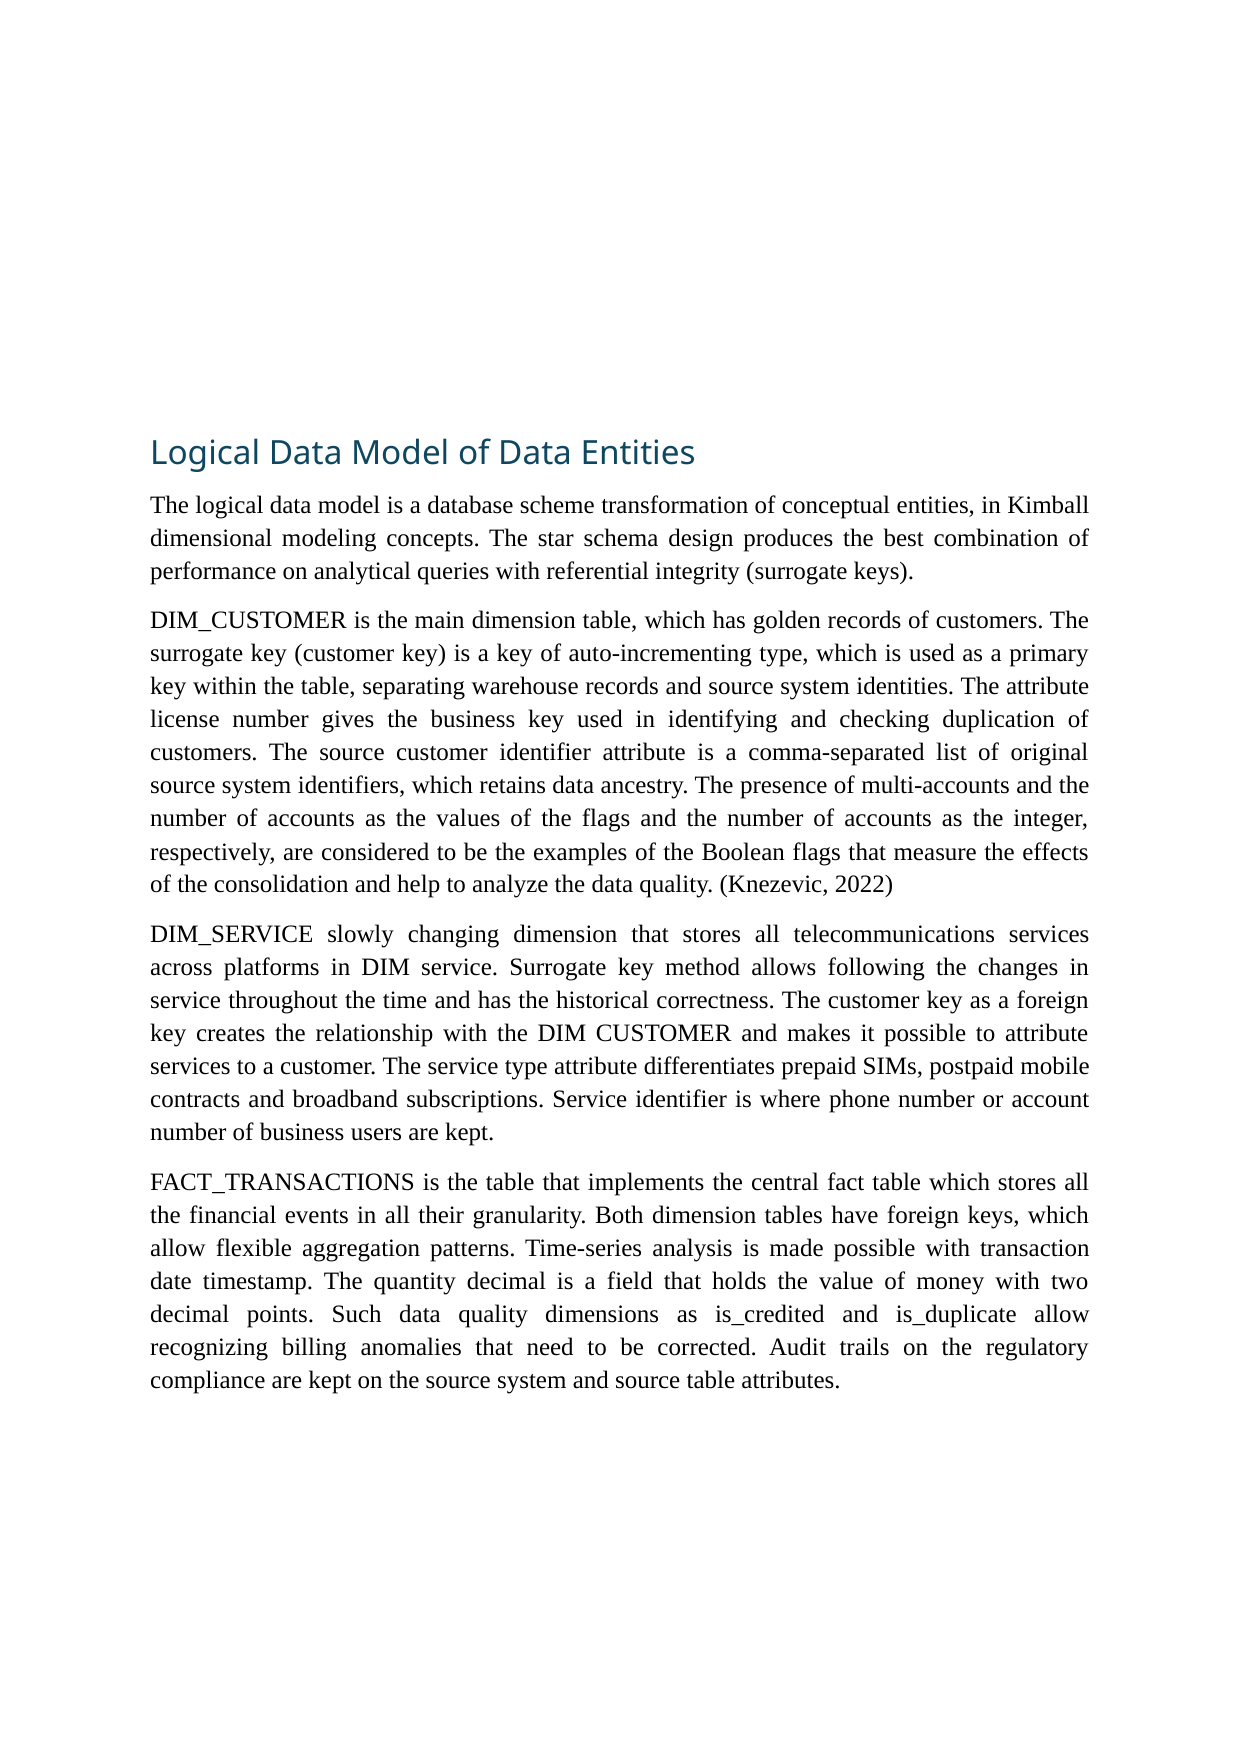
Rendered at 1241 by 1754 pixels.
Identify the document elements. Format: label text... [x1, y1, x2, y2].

text DIM_SERVICE slowly changing dimension that stores all telecommunications services across platforms in DIM service. Surrogate key method allows following the changes in service throughout the time and has the historical correctness. The customer key as a foreign key creates the relationship with the DIM CUSTOMER and makes it possible to attribute services to a customer. The service type attribute differentiates prepaid SIMs, postpaid mobile contracts and broadband subscriptions. Service identifier is where phone number or account number of business users are kept. [150, 919, 1090, 1146]
text The logical data model is a database scheme transformation of conceptual entities, in Kimball dimensional modeling concepts. The star schema design produces the best combination of performance on analytical queries with referential integrity (surrogate keys). [150, 490, 1090, 584]
text FACT_TRANSACTIONS is the table that implements the central fact table which stores all the financial events in all their granularity. Both dimension tables have foreign keys, which allow flexible aggregation patterns. Time-series analysis is made possible with transaction date timestamp. The quantity decimal is a field that holds the value of money with two decimal points. Such data quality dimensions as is_credited and is_duplicate allow recognizing billing anomalies that need to be corrected. Audit trails on the regulatory compliance are kept on the source system and source table attributes. [150, 1167, 1090, 1394]
text DIM_CUSTOMER is the main dimension table, which has golden records of customers. The surrogate key (customer key) is a key of auto-incrementing type, which is used as a primary key within the table, separating warehouse records and source system identities. The attribute license number gives the business key used in identifying and checking duplication of customers. The source customer identifier attribute is a comma-separated list of original source system identifiers, which retains data ancestry. The presence of multi-accounts and the number of accounts as the values of the flags and the number of accounts as the integer, respectively, are considered to be the examples of the Boolean flags that measure the effects of the consolidation and help to analyze the data quality. (Knezevic, 2022) [150, 605, 1090, 898]
subtitle Logical Data Model of Data Entities [150, 429, 1090, 474]
